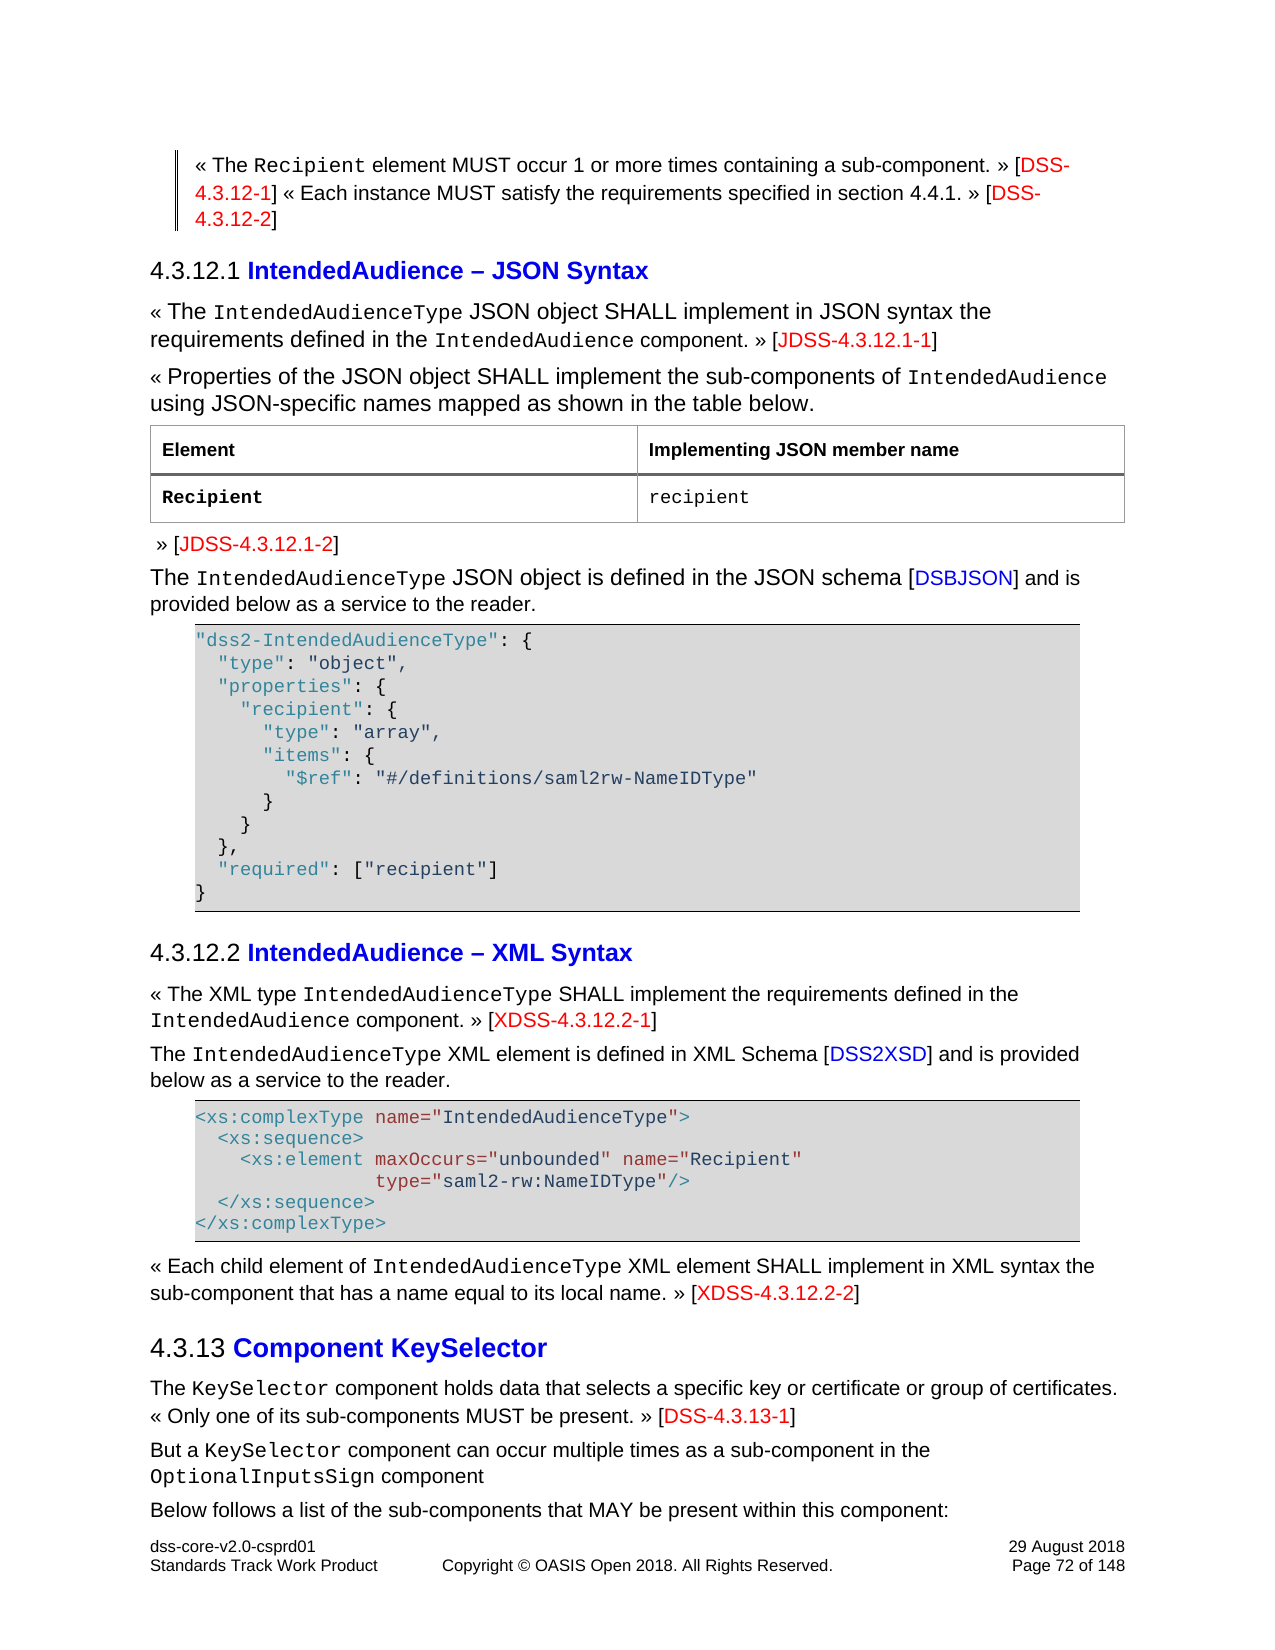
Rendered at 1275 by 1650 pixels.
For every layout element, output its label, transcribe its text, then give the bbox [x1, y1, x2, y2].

text » [JDSS-4.3.12.1-2] [150, 531, 1125, 555]
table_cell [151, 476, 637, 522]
text <xs:complexType name="IntendedAudienceType"> <xs:sequence> <xs:element maxOccurs="unbounded" name="Recipient" type="saml2-rw:NameIDType"/> </xs:sequence> </xs:complexType> [195, 1101, 1080, 1241]
text « The XML type IntendedAudienceType SHALL implement the requirements defined in the IntendedAudience component. » [XDSS-4.3.12.2-1] [150, 979, 1125, 1034]
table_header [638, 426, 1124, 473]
text Below follows a list of the sub-components that MAY be present within this component: [150, 1498, 1125, 1522]
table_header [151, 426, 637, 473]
text « Each child element of IntendedAudienceType XML element SHALL implement in XML syntax the sub-component that has a name equal to its local name. » [XDSS-4.3.12.2-2] [150, 1251, 1125, 1305]
text But a KeySelector component can occur multiple times as a sub-component in the OptionalInputsSign component [150, 1438, 1125, 1490]
text « The IntendedAudienceType JSON object SHALL implement in JSON syntax the requirements defined in the IntendedAudience component. » [JDSS-4.3.12.1-1] [150, 297, 1125, 353]
subtitle Component KeySelector [150, 1332, 1125, 1363]
text « Properties of the JSON object SHALL implement the sub-components of IntendedAudience using JSON-specific names mapped as shown in the table below. [150, 362, 1125, 417]
text The IntendedAudienceType XML element is defined in XML Schema [DSS2XSD] and is provided below as a service to the reader. [150, 1042, 1125, 1092]
text The IntendedAudienceType JSON object is defined in the JSON schema [DSBJSON] and is provided below as a service to the reader. [150, 564, 1125, 615]
text The KeySelector component holds data that selects a specific key or certificate or group of certificates. « Only one of its sub-components MUST be present. » [DSS-4.3.13-1] [150, 1376, 1125, 1430]
text "dss2-IntendedAudienceType": { "type": "object", "properties": { "recipient": { "type": "array", "items": { "$ref": "#/definitions/saml2rw-NameIDType" } } }, "required": ["recipient"] } [195, 625, 1080, 911]
subtitle IntendedAudience – JSON Syntax [150, 256, 1125, 285]
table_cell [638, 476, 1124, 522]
text « The Recipient element MUST occur 1 or more times containing a sub-component. » [DSS-4.3.12-1] « Each instance MUST satisfy the requirements specified in section 5.4.1. » [DSS-4.3.12-2] [178, 150, 1080, 231]
subtitle IntendedAudience – XML Syntax [150, 938, 1125, 967]
